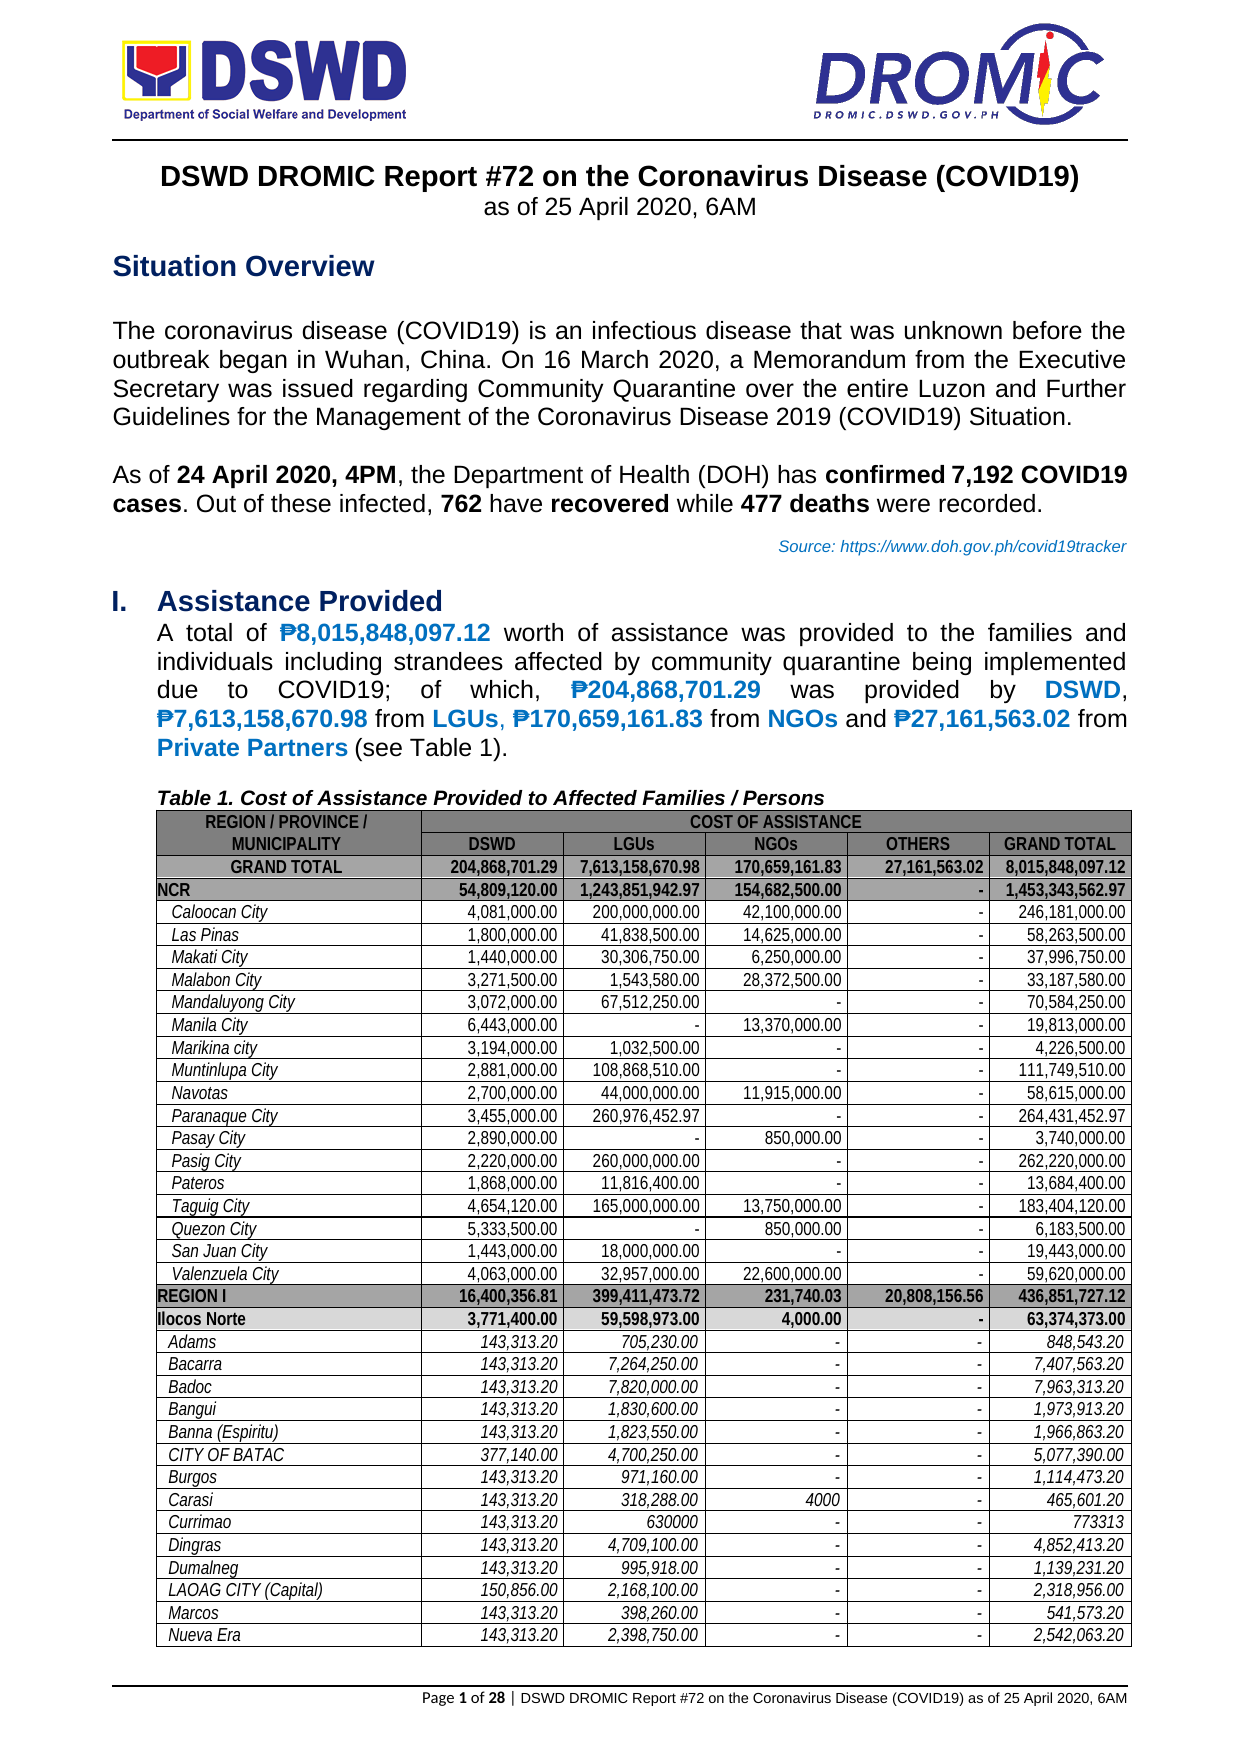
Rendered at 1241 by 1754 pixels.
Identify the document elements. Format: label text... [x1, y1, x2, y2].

table_cell LGUs [564, 833, 705, 855]
table_cell 1,973,913.20 [990, 1398, 1131, 1420]
table_cell 1,823,550.00 [564, 1421, 705, 1442]
table_cell 143,313.20 [422, 1534, 563, 1556]
table_cell 42,100,000.00 [706, 901, 847, 923]
table_cell 231,740.03 [706, 1285, 847, 1307]
table_cell - [848, 1105, 989, 1126]
table_cell 70,584,250.00 [990, 991, 1131, 1013]
table_cell Pateros [157, 1172, 421, 1194]
table_cell 4,700,250.00 [564, 1444, 705, 1465]
table_cell - [848, 969, 989, 990]
table_cell 63,374,373.00 [990, 1308, 1131, 1329]
text The coronavirus disease (COVID19) is an infectious disease that was unknown before the outbreak began in Wuhan, China. On 16 March 2020, a Memorandum from the Executive Secretary was issued regarding Community Quarantine over the entire Luzon and Further Guidelines for the Management of the Coronavirus Disease 2019 (COVID19) Situation. [112, 316, 1128, 431]
table_cell 27,161,563.02 [848, 856, 989, 877]
table_cell 2,398,750.00 [564, 1624, 705, 1646]
table_cell 6,443,000.00 [422, 1014, 563, 1036]
table_cell Las Pinas [157, 924, 421, 945]
list Assistance Provided [111, 584, 1128, 618]
table_cell [157, 1398, 168, 1420]
table_cell - [706, 991, 847, 1013]
table_cell Burgos [168, 1466, 421, 1488]
table_cell Pasay City [157, 1127, 421, 1149]
text as of 25 April 2020, 6AM [112, 192, 1128, 221]
table_cell 4,709,100.00 [564, 1534, 705, 1556]
table_cell 58,615,000.00 [990, 1082, 1131, 1103]
table_cell 143,313.20 [422, 1489, 563, 1510]
table_cell 399,411,473.72 [564, 1285, 705, 1307]
table_cell 41,838,500.00 [564, 924, 705, 945]
table_cell 2,220,000.00 [422, 1150, 563, 1171]
text Table 1. Cost of Assistance Provided to Affected Families / Persons [112, 786, 1128, 809]
table_cell [157, 1489, 168, 1510]
table_cell 377,140.00 [422, 1444, 563, 1465]
table_cell 1,243,851,942.97 [564, 879, 705, 900]
table_cell 33,187,580.00 [990, 969, 1131, 990]
table_cell [157, 1353, 168, 1375]
table_cell [157, 1624, 168, 1646]
table_cell 143,313.20 [422, 1331, 563, 1352]
table_cell 4,654,120.00 [422, 1195, 563, 1216]
table_cell - [706, 1602, 847, 1623]
table_cell 37,996,750.00 [990, 946, 1131, 968]
table_cell - [564, 1218, 705, 1239]
table_cell - [706, 1444, 847, 1465]
table_cell - [706, 1353, 847, 1375]
picture [781, 23, 1133, 125]
table_cell 13,684,400.00 [990, 1172, 1131, 1194]
table_cell - [706, 1398, 847, 1420]
table_cell 3,455,000.00 [422, 1105, 563, 1126]
table_cell Marcos [168, 1602, 421, 1623]
table_cell NCR [157, 879, 421, 900]
table_cell 67,512,250.00 [564, 991, 705, 1013]
table_cell 630000 [564, 1511, 705, 1533]
table_cell 14,625,000.00 [706, 924, 847, 945]
table_cell - [848, 1263, 989, 1284]
table_cell Nueva Era [168, 1624, 421, 1646]
table_cell [157, 1579, 168, 1601]
table_cell - [706, 1466, 847, 1488]
table_cell 11,915,000.00 [706, 1082, 847, 1103]
picture [112, 37, 417, 125]
table_cell 5,077,390.00 [990, 1444, 1131, 1465]
table_cell - [706, 1037, 847, 1058]
table_cell 28,372,500.00 [706, 969, 847, 990]
table_cell - [706, 1105, 847, 1126]
table_cell 143,313.20 [422, 1602, 563, 1623]
table_cell 20,808,156.56 [848, 1285, 989, 1307]
table_cell - [848, 1466, 989, 1488]
table_cell 2,881,000.00 [422, 1059, 563, 1081]
table_cell 54,809,120.00 [422, 879, 563, 900]
table_cell Badoc [168, 1376, 421, 1397]
table_cell - [706, 1059, 847, 1081]
table_cell 1,453,343,562.97 [990, 879, 1131, 900]
table_cell Currimao [168, 1511, 421, 1533]
table_cell Adams [168, 1331, 421, 1352]
table_cell 398,260.00 [564, 1602, 705, 1623]
table_cell - [706, 1376, 847, 1397]
table_cell [157, 1466, 168, 1488]
table_cell - [848, 901, 989, 923]
table_cell - [564, 1127, 705, 1149]
table_cell 1,032,500.00 [564, 1037, 705, 1058]
table_cell Banna (Espiritu) [168, 1421, 421, 1442]
table_cell 2,168,100.00 [564, 1579, 705, 1601]
table_cell 143,313.20 [422, 1353, 563, 1375]
table_cell 264,431,452.97 [990, 1105, 1131, 1126]
table_cell 3,271,500.00 [422, 969, 563, 990]
table_cell 4000 [706, 1489, 847, 1510]
table_cell 59,620,000.00 [990, 1263, 1131, 1284]
table_cell 4,000.00 [706, 1308, 847, 1329]
table_cell 6,183,500.00 [990, 1218, 1131, 1239]
table_cell - [848, 1082, 989, 1103]
table_cell - [848, 1308, 989, 1329]
table_cell 3,072,000.00 [422, 991, 563, 1013]
table_cell [157, 1602, 168, 1623]
table_cell NGOs [706, 833, 847, 855]
table_cell Pasig City [157, 1150, 421, 1171]
table_cell 1,440,000.00 [422, 946, 563, 968]
table_cell [157, 1557, 168, 1578]
table_cell - [706, 1579, 847, 1601]
table_cell 971,160.00 [564, 1466, 705, 1488]
table_cell 705,230.00 [564, 1331, 705, 1352]
table_cell - [848, 1624, 989, 1646]
table_cell - [848, 991, 989, 1013]
table_cell 19,443,000.00 [990, 1240, 1131, 1262]
table_cell 16,400,356.81 [422, 1285, 563, 1307]
table_cell 465,601.20 [990, 1489, 1131, 1510]
table_cell Makati City [157, 946, 421, 968]
table_cell Bacarra [168, 1353, 421, 1375]
table_cell 773313 [990, 1511, 1131, 1533]
table_cell 1,543,580.00 [564, 969, 705, 990]
table_cell 850,000.00 [706, 1127, 847, 1149]
table_cell 111,749,510.00 [990, 1059, 1131, 1081]
table_cell REGION I [157, 1285, 421, 1307]
table_cell - [848, 1489, 989, 1510]
table_cell - [848, 1557, 989, 1578]
table_cell - [848, 1579, 989, 1601]
text As of 24 April 2020, 4PM, the Department of Health (DOH) has confirmed 7,192 COVID19 cases. Out of these infected, 762 have recovered while 477 deaths were recorded. [112, 460, 1128, 517]
table_cell 44,000,000.00 [564, 1082, 705, 1103]
table_cell 1,139,231.20 [990, 1557, 1131, 1578]
table_cell 848,543.20 [990, 1331, 1131, 1352]
table_cell [157, 1511, 168, 1533]
table_cell 4,081,000.00 [422, 901, 563, 923]
table_cell DSWD [422, 833, 563, 855]
table_cell 1,800,000.00 [422, 924, 563, 945]
table_cell - [848, 1398, 989, 1420]
table_cell 2,890,000.00 [422, 1127, 563, 1149]
table_cell 143,313.20 [422, 1511, 563, 1533]
table_cell Bangui [168, 1398, 421, 1420]
table_cell Dingras [168, 1534, 421, 1556]
table_cell - [848, 1218, 989, 1239]
table_cell - [848, 1376, 989, 1397]
table_cell 6,250,000.00 [706, 946, 847, 968]
table_cell 7,820,000.00 [564, 1376, 705, 1397]
table_cell Carasi [168, 1489, 421, 1510]
table_cell - [848, 1059, 989, 1081]
table_cell - [848, 879, 989, 900]
table_cell 260,976,452.97 [564, 1105, 705, 1126]
table_cell - [848, 1602, 989, 1623]
table_cell - [706, 1421, 847, 1442]
table_cell Paranaque City [157, 1105, 421, 1126]
table_cell 260,000,000.00 [564, 1150, 705, 1171]
table_cell 436,851,727.12 [990, 1285, 1131, 1307]
table_cell 2,700,000.00 [422, 1082, 563, 1103]
table_cell 19,813,000.00 [990, 1014, 1131, 1036]
table_cell LAOAG CITY (Capital) [168, 1579, 421, 1601]
table_cell - [848, 1014, 989, 1036]
table_cell - [848, 1150, 989, 1171]
table_cell GRAND TOTAL [990, 833, 1131, 855]
table_cell Valenzuela City [157, 1263, 421, 1284]
table_cell - [848, 946, 989, 968]
table_cell 58,263,500.00 [990, 924, 1131, 945]
table_cell 143,313.20 [422, 1624, 563, 1646]
table_cell Quezon City [157, 1218, 421, 1239]
table_cell - [706, 1331, 847, 1352]
table_cell - [848, 1127, 989, 1149]
table_cell 7,264,250.00 [564, 1353, 705, 1375]
table_cell - [706, 1511, 847, 1533]
table_cell 143,313.20 [422, 1557, 563, 1578]
table_cell [157, 1421, 168, 1442]
table_cell Caloocan City [157, 901, 421, 923]
table_cell 143,313.20 [422, 1376, 563, 1397]
table_cell 204,868,701.29 [422, 856, 563, 877]
table_cell Marikina city [157, 1037, 421, 1058]
table_cell 7,407,563.20 [990, 1353, 1131, 1375]
table_cell 3,740,000.00 [990, 1127, 1131, 1149]
table_cell San Juan City [157, 1240, 421, 1262]
table_cell 1,966,863.20 [990, 1421, 1131, 1442]
table_cell - [848, 1037, 989, 1058]
table_cell 200,000,000.00 [564, 901, 705, 923]
table_cell 108,868,510.00 [564, 1059, 705, 1081]
table_cell - [706, 1150, 847, 1171]
table_cell - [848, 1534, 989, 1556]
table_cell - [706, 1172, 847, 1194]
table_cell 143,313.20 [422, 1421, 563, 1442]
table_cell 11,816,400.00 [564, 1172, 705, 1194]
table_cell 22,600,000.00 [706, 1263, 847, 1284]
table_cell 165,000,000.00 [564, 1195, 705, 1216]
table_cell 262,220,000.00 [990, 1150, 1131, 1171]
table_cell 995,918.00 [564, 1557, 705, 1578]
table_cell Manila City [157, 1014, 421, 1036]
table_header REGION / PROVINCE / MUNICIPALITY [157, 811, 421, 855]
table_cell - [706, 1240, 847, 1262]
table_cell 541,573.20 [990, 1602, 1131, 1623]
table_cell 4,226,500.00 [990, 1037, 1131, 1058]
table_cell - [848, 1444, 989, 1465]
table_cell 1,830,600.00 [564, 1398, 705, 1420]
table_cell 318,288.00 [564, 1489, 705, 1510]
table_cell - [848, 1331, 989, 1352]
table_cell 143,313.20 [422, 1466, 563, 1488]
table_cell 150,856.00 [422, 1579, 563, 1601]
table_cell Navotas [157, 1082, 421, 1103]
table_cell 7,613,158,670.98 [564, 856, 705, 877]
table_header COST OF ASSISTANCE [422, 811, 1131, 832]
table_cell 246,181,000.00 [990, 901, 1131, 923]
table_cell 154,682,500.00 [706, 879, 847, 900]
table_cell 13,370,000.00 [706, 1014, 847, 1036]
table_cell Taguig City [157, 1195, 421, 1216]
table_cell Muntinlupa City [157, 1059, 421, 1081]
table_cell 32,957,000.00 [564, 1263, 705, 1284]
table_cell - [848, 924, 989, 945]
table_cell 4,063,000.00 [422, 1263, 563, 1284]
text A total of ₱8,015,848,097.12 worth of assistance was provided to the families and individuals including strandees affected by community quarantine being implemented due to COVID19; of which, ₱204,868,701.29 was provided by DSWD, ₱7,613,158,670.98 from LGUs, ₱170,659,161.83 from NGOs and ₱27,161,563.02 from Private Partners (see Table 1). [157, 618, 1128, 762]
table_cell 2,318,956.00 [990, 1579, 1131, 1601]
table_cell GRAND TOTAL [157, 856, 421, 877]
table_cell - [706, 1534, 847, 1556]
table_cell - [848, 1240, 989, 1262]
table_cell - [848, 1195, 989, 1216]
table_cell 3,771,400.00 [422, 1308, 563, 1329]
table_cell CITY OF BATAC [168, 1444, 421, 1465]
table_cell 13,750,000.00 [706, 1195, 847, 1216]
table_cell 1,868,000.00 [422, 1172, 563, 1194]
text DSWD DROMIC Report #72 on the Coronavirus Disease (COVID19) [112, 159, 1128, 192]
table_cell 850,000.00 [706, 1218, 847, 1239]
table_cell 143,313.20 [422, 1398, 563, 1420]
table_cell - [848, 1172, 989, 1194]
table_cell Malabon City [157, 969, 421, 990]
table_cell - [706, 1624, 847, 1646]
table_cell 170,659,161.83 [706, 856, 847, 877]
table_cell Mandaluyong City [157, 991, 421, 1013]
table_cell 183,404,120.00 [990, 1195, 1131, 1216]
table_cell 2,542,063.20 [990, 1624, 1131, 1646]
table_cell Ilocos Norte [157, 1308, 421, 1329]
table_cell 7,963,313.20 [990, 1376, 1131, 1397]
table_cell OTHERS [848, 833, 989, 855]
table_cell 5,333,500.00 [422, 1218, 563, 1239]
table_cell [157, 1331, 168, 1352]
table_cell - [706, 1557, 847, 1578]
table_cell 59,598,973.00 [564, 1308, 705, 1329]
table_cell - [848, 1511, 989, 1533]
table_cell 18,000,000.00 [564, 1240, 705, 1262]
table_cell 3,194,000.00 [422, 1037, 563, 1058]
table_cell Dumalneg [168, 1557, 421, 1578]
table_cell 1,114,473.20 [990, 1466, 1131, 1488]
table_cell 1,443,000.00 [422, 1240, 563, 1262]
table_cell 4,852,413.20 [990, 1534, 1131, 1556]
table_cell [157, 1444, 168, 1465]
table_cell - [564, 1014, 705, 1036]
table_cell [157, 1376, 168, 1397]
text Source: https://www.doh.gov.ph/covid19tracker [112, 536, 1128, 556]
table_cell - [848, 1353, 989, 1375]
table_cell 8,015,848,097.12 [990, 856, 1131, 877]
table_cell [157, 1534, 168, 1556]
table_cell 30,306,750.00 [564, 946, 705, 968]
text Situation Overview [112, 249, 1128, 282]
table_cell - [848, 1421, 989, 1442]
